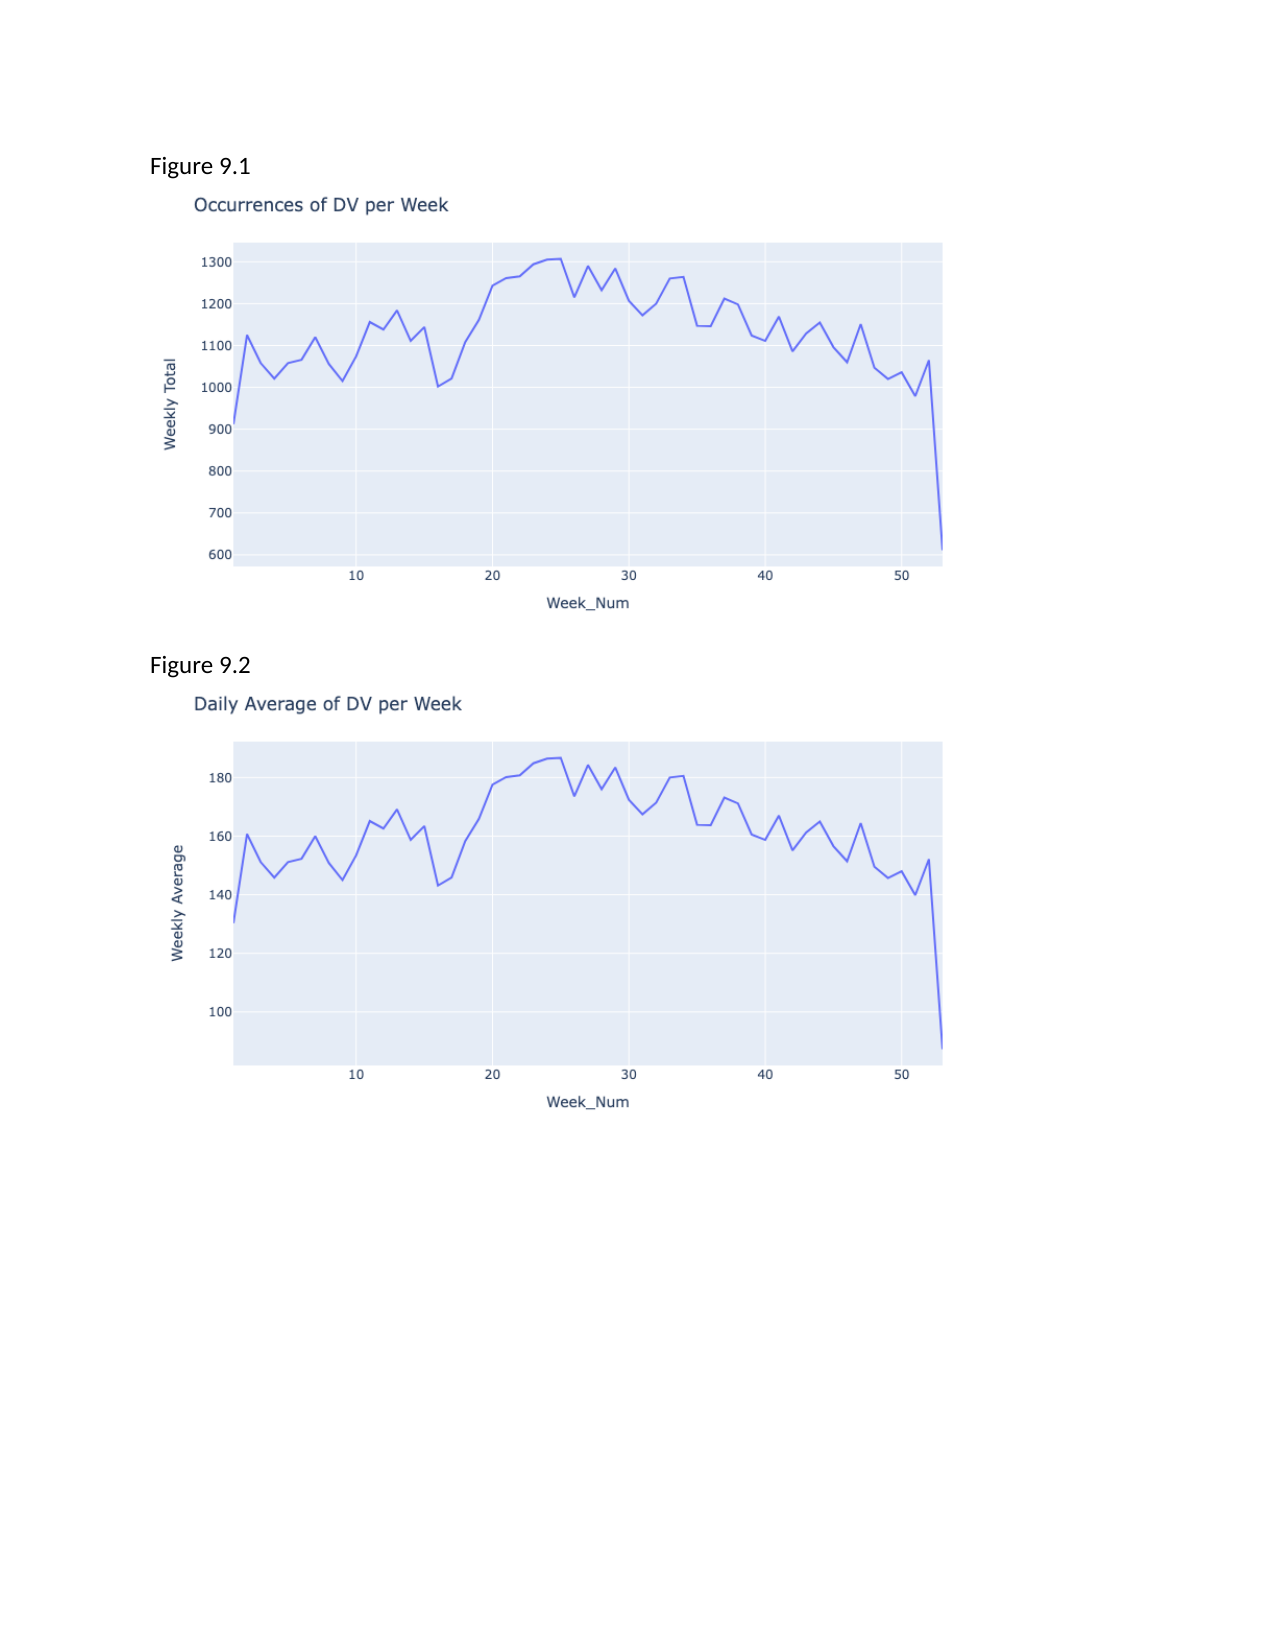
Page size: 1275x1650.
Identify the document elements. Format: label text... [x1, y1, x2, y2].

picture [150, 679, 1025, 1149]
text Figure 9.2 [150, 649, 1125, 680]
picture [150, 180, 1025, 650]
text Figure 9.1 [150, 150, 1125, 181]
